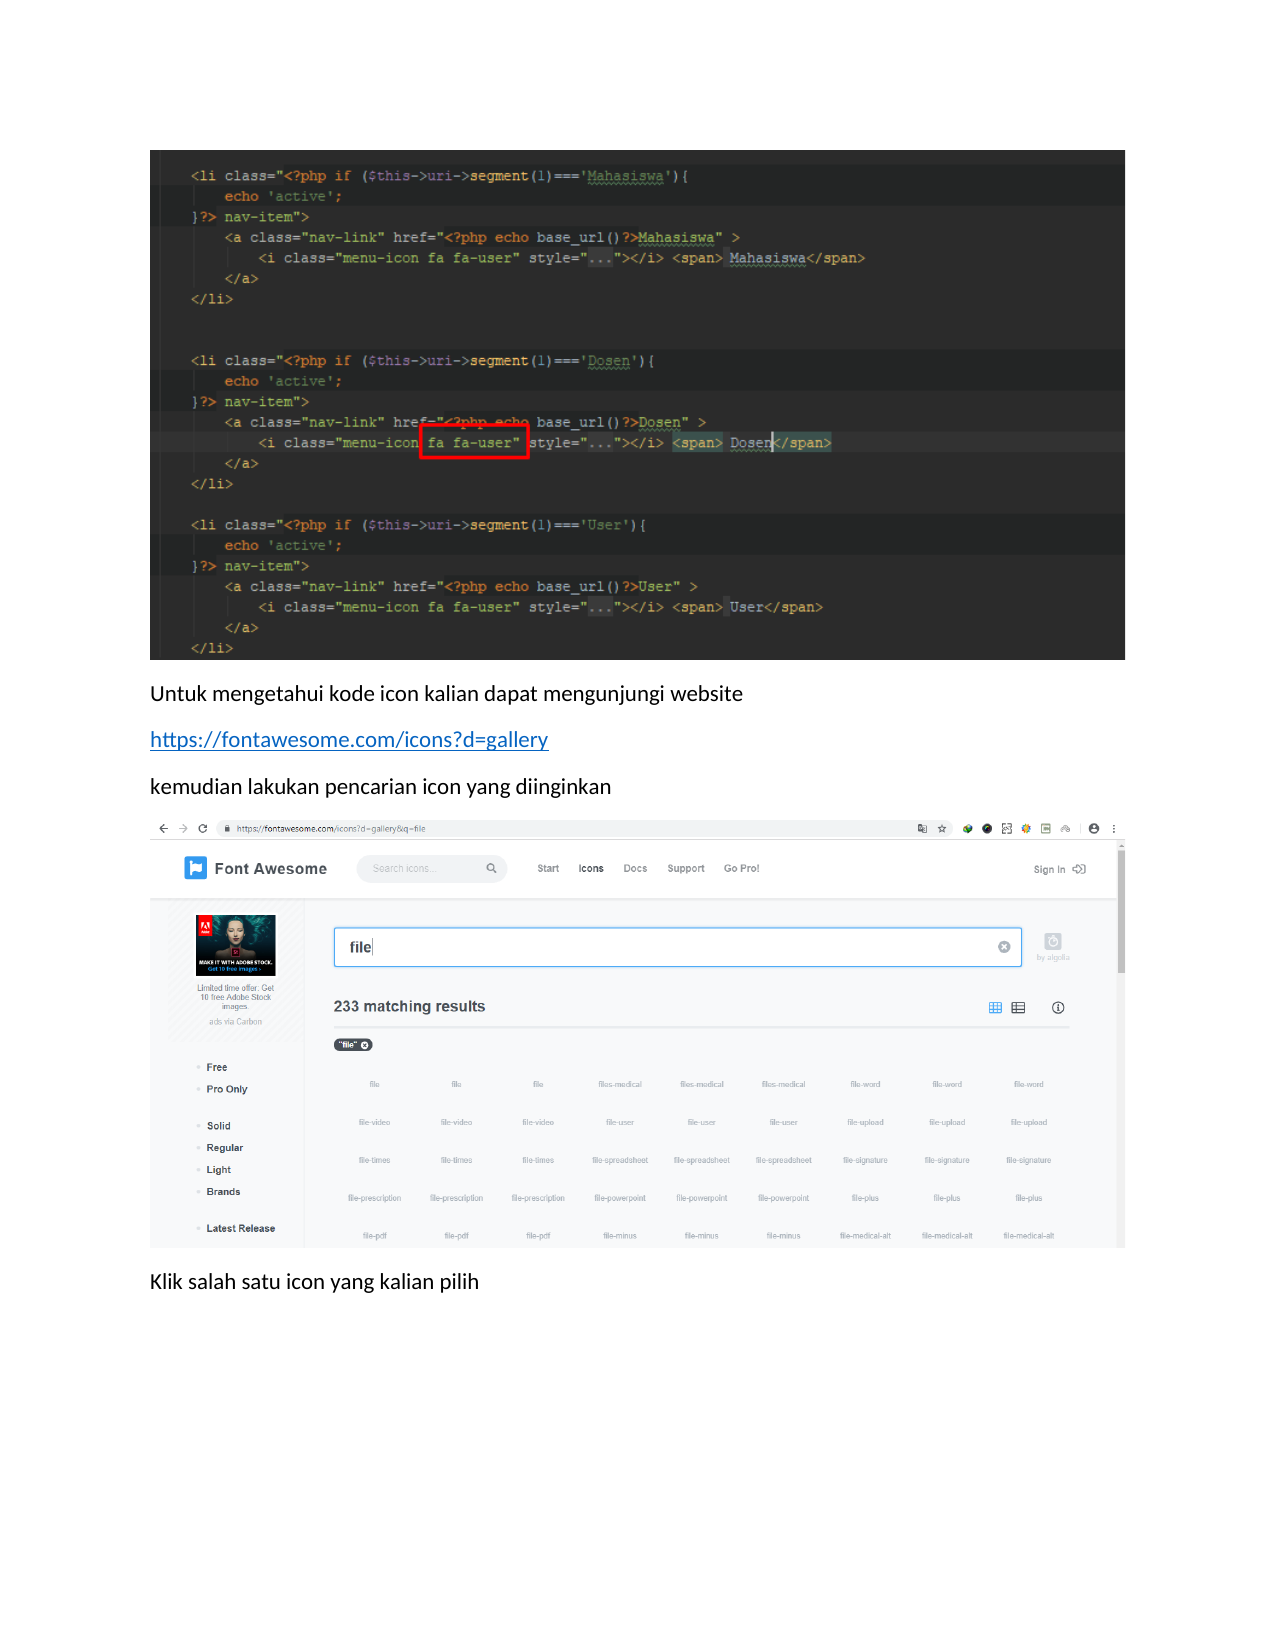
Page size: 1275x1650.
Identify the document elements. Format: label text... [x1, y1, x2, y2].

text https://fontawesome.com/icons?d=gallery [150, 726, 1125, 753]
text kemudian lakukan pencarian icon yang diinginkan [150, 772, 1125, 800]
text Klik salah satu icon yang kalian pilih [150, 1267, 1125, 1295]
picture [150, 819, 1125, 1248]
picture [150, 150, 1125, 660]
text Untuk mengetahui kode icon kalian dapat mengunjungi website [150, 679, 1125, 707]
